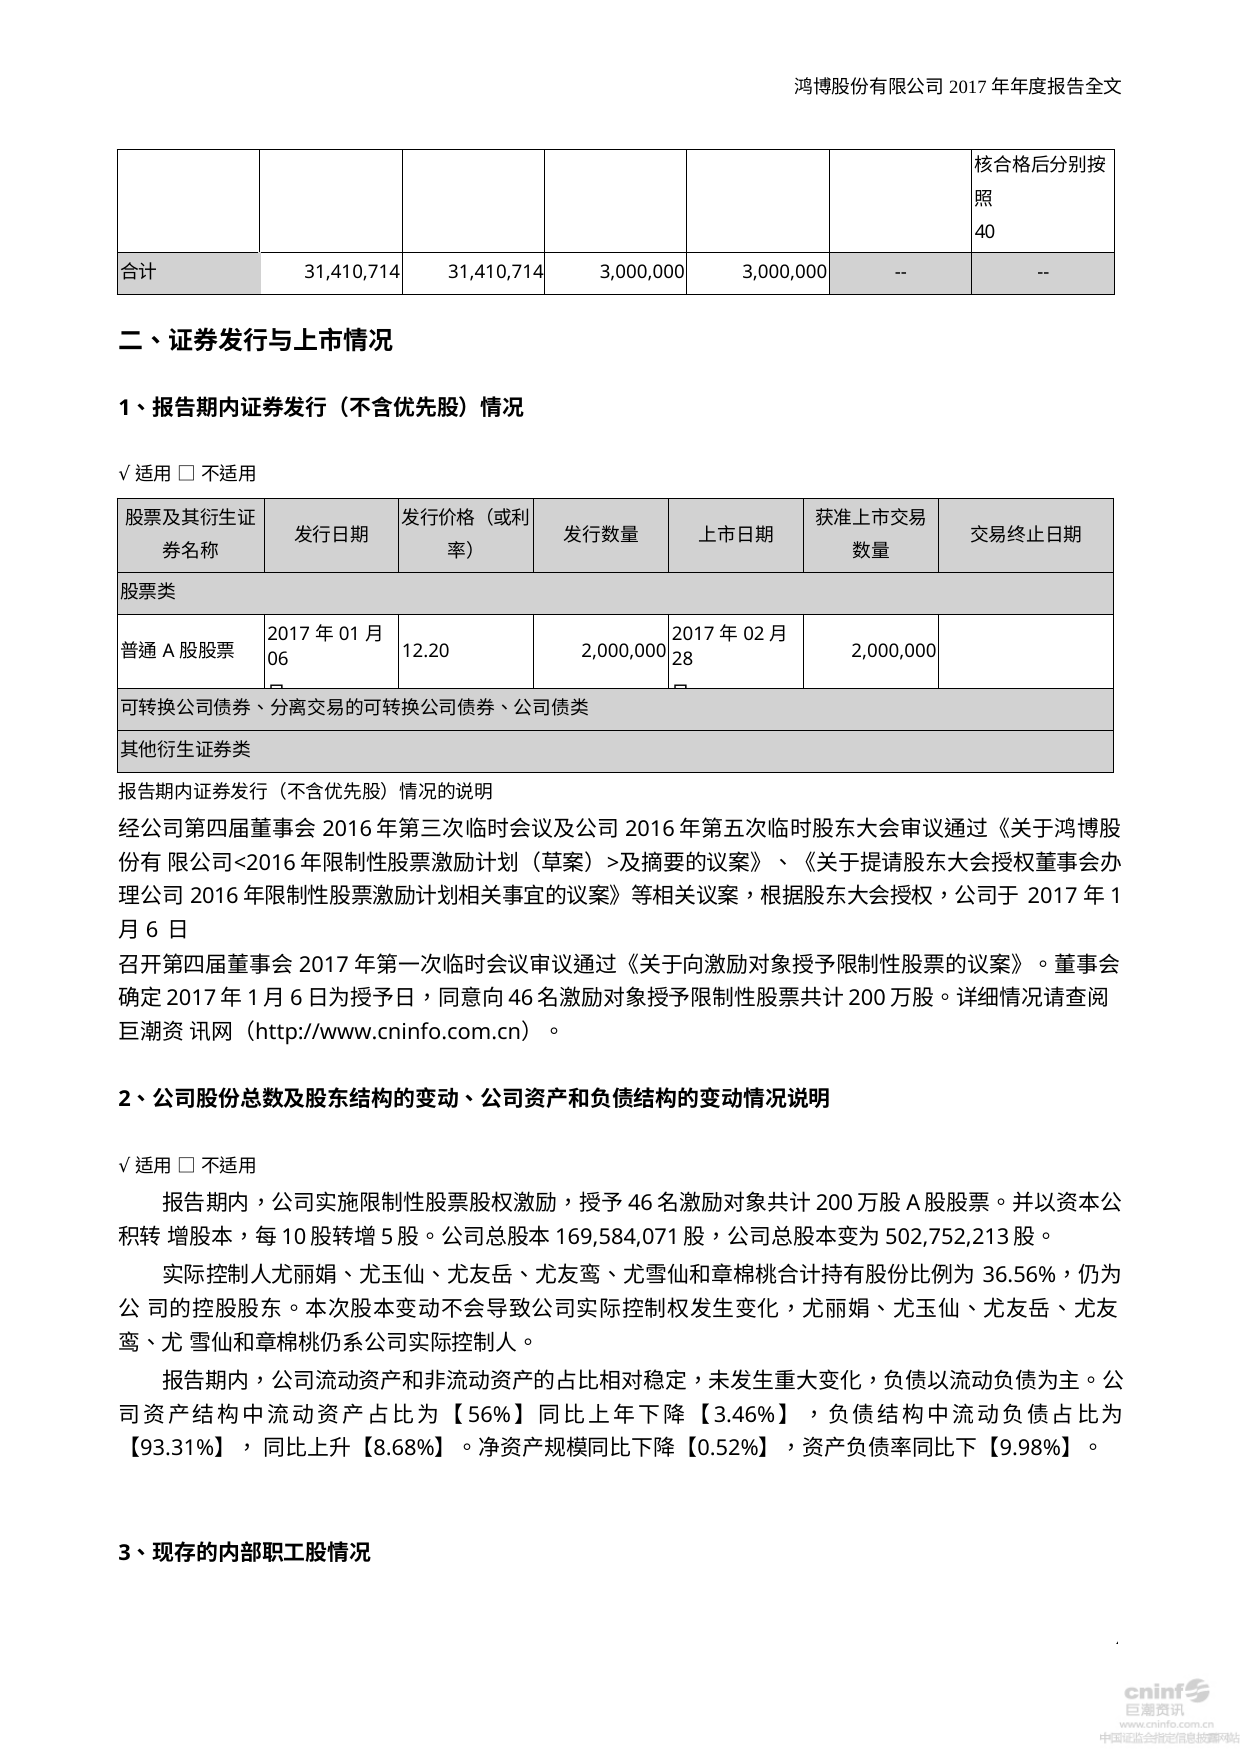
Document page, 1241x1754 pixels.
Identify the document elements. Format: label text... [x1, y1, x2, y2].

subtitle 2、公司股份总数及股东结构的变动、公司资产和负债结构的变动情况说明 [118, 1083, 1123, 1113]
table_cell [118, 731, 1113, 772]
subtitle 二、证券发行与上市情况 [118, 322, 1123, 357]
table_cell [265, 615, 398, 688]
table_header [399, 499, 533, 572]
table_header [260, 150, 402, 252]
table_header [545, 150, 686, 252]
text √ 适用 □ 不适用 [118, 1152, 1123, 1178]
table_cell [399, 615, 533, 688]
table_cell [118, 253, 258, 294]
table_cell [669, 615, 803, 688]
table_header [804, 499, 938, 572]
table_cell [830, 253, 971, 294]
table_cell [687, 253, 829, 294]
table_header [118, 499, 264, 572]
text 经公司第四届董事会2016年第三次临时会议及公司2016年第五次临时股东大会审议通过《关于鸿博股份有 限公司<2016年限制性股票激励计划（草案）>及摘要的议案》、《关于提请股东大会授权董事会办理公司 2016年限制性股票激励计划相关事宜的议案》等相关议案，根据股东大会授权，公司于 2017 年1 月 6 日 [118, 813, 1123, 944]
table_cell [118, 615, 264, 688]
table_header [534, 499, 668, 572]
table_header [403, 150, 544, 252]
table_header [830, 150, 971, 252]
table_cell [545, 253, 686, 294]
text 报告期内，公司流动资产和非流动资产的占比相对稳定，未发生重大变化，负债以流动负债为主。公 司资产结构中流动资产占比为【56%】同比上年下降【3.46%】，负债结构中流动负债占比为【93.31%】， 同比上升【8.68%】。净资产规模同比下降【0.52%】，资产负债率同比下【9.98%】。 [118, 1365, 1125, 1462]
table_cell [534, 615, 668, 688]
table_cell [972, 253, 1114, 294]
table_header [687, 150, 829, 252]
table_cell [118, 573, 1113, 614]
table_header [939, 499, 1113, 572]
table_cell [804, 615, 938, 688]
text 召开第四届董事会 2017 年第一次临时会议审议通过《关于向激励对象授予限制性股票的议案》。董事会 确定2017年1月6日为授予日，同意向46名激励对象授予限制性股票共计200万股。详细情况请查阅巨潮资 讯网（http://www.cninfo.com.cn）。 [118, 948, 1124, 1046]
text √ 适用 □ 不适用 [118, 461, 1123, 486]
text 报告期内证券发行（不含优先股）情况的说明 [118, 778, 1123, 804]
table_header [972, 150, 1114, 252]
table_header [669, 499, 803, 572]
picture [1099, 1673, 1241, 1754]
subtitle 3、现存的内部职工股情况 [118, 1537, 1123, 1567]
subtitle 1、报告期内证券发行（不含优先股）情况 [118, 391, 1123, 421]
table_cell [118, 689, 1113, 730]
text 报告期内，公司实施限制性股票股权激励，授予46名激励对象共计200万股A股股票。并以资本公积转 增股本，每10股转增5股。公司总股本169,584,071股，公司总股本变为502,752,213股。 [118, 1187, 1122, 1251]
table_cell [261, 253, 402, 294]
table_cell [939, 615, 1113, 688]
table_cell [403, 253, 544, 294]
text 实际控制人尤丽娟、尤玉仙、尤友岳、尤友鸾、尤雪仙和章棉桃合计持有股份比例为36.56%，仍为公 司的控股股东。本次股本变动不会导致公司实际控制权发生变化，尤丽娟、尤玉仙、尤友岳、尤友鸾、尤 雪仙和章棉桃仍系公司实际控制人。 [118, 1259, 1122, 1356]
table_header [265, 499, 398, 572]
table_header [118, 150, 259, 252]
